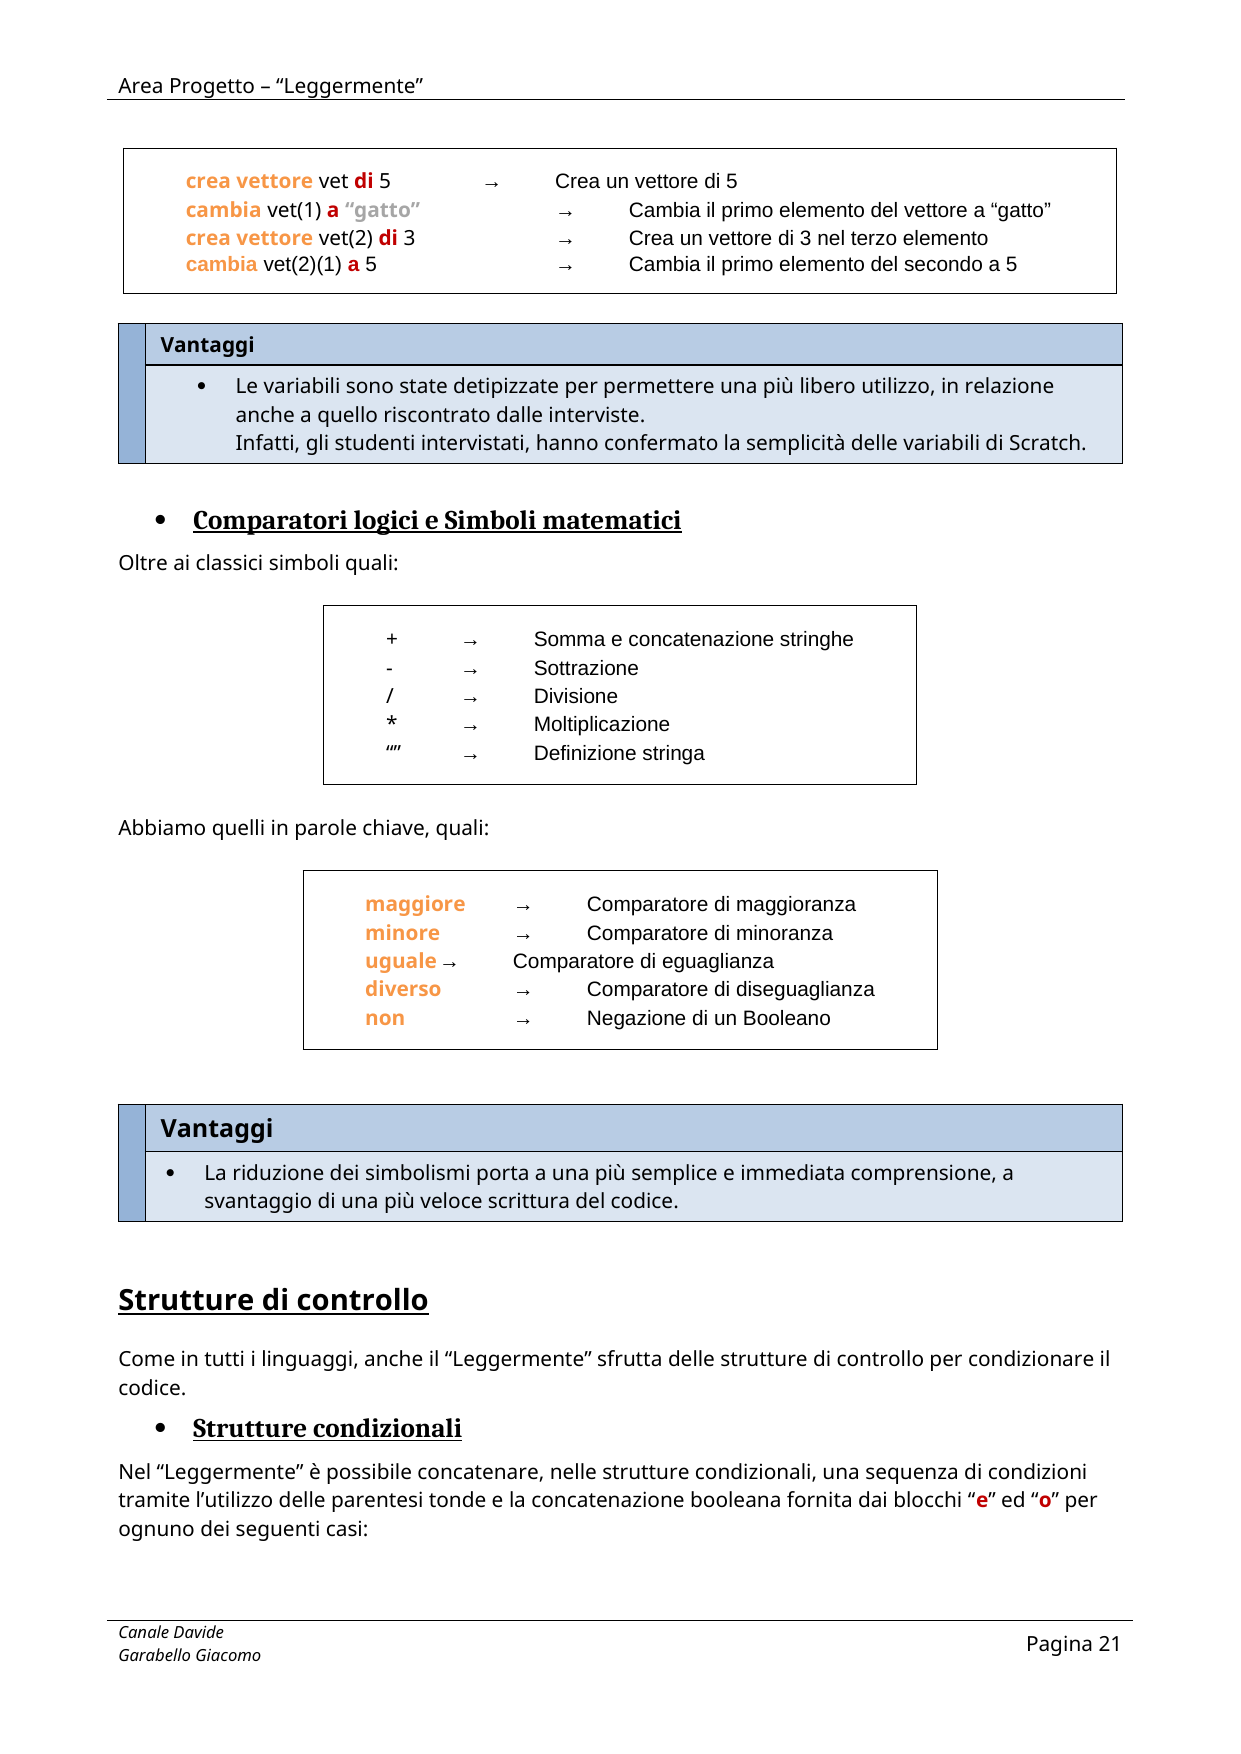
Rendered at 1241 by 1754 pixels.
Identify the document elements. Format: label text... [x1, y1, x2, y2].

table_cell La riduzione dei simbolismi porta a una più semplice e immediata comprensione, a svantaggio di una più veloce scrittura del codice. [146, 1152, 1122, 1221]
table_header crea vettore vet di 5 → Crea un vettore di 5 cambia vet(1) a “gatto” → Cambia il primo elemento del vettore a “gatto” crea vettore vet(2) di 3 → Crea un vettore di 3 nel terzo elemento cambia vet(2)(1) a 5 → Cambia il primo elemento del secondo a 5 [124, 149, 1116, 293]
table_header [119, 1105, 145, 1221]
text Abbiamo quelli in parole chiave, quali: [118, 813, 1122, 842]
text Come in tutti i linguaggi, anche il “Leggermente” sfrutta delle strutture di controllo per condizionare il codice. [118, 1344, 1122, 1401]
text Nel “Leggermente” è possibile concatenare, nelle strutture condizionali, una sequenza di condizioni tramite l’utilizzo delle parentesi tonde e la concatenazione booleana fornita dai blocchi “e” ed “o” per ognuno dei seguenti casi: [118, 1457, 1122, 1542]
table_cell Le variabili sono state detipizzate per permettere una più libero utilizzo, in relazione anche a quello riscontrato dalle interviste. Infatti, gli studenti intervistati, hanno confermato la semplicità delle variabili di Scratch. [146, 366, 1122, 463]
subtitle Strutture condizionali [156, 1413, 1122, 1445]
table_header Vantaggi [146, 1105, 1122, 1151]
table_header maggiore → Comparatore di maggioranza minore → Comparatore di minoranza uguale → Comparatore di eguaglianza diverso → Comparatore di diseguaglianza non → Negazione di un Booleano [304, 871, 937, 1049]
text Oltre ai classici simboli quali: [118, 548, 1122, 577]
subtitle Comparatori logici e Simboli matematici [156, 505, 1122, 536]
table_header [119, 324, 145, 463]
subtitle Strutture di controllo [118, 1279, 1122, 1319]
table_header + → Somma e concatenazione stringhe - → Sottrazione / → Divisione * → Moltiplicazione “” → Definizione stringa [324, 606, 916, 784]
table_header Vantaggi [146, 324, 1122, 364]
